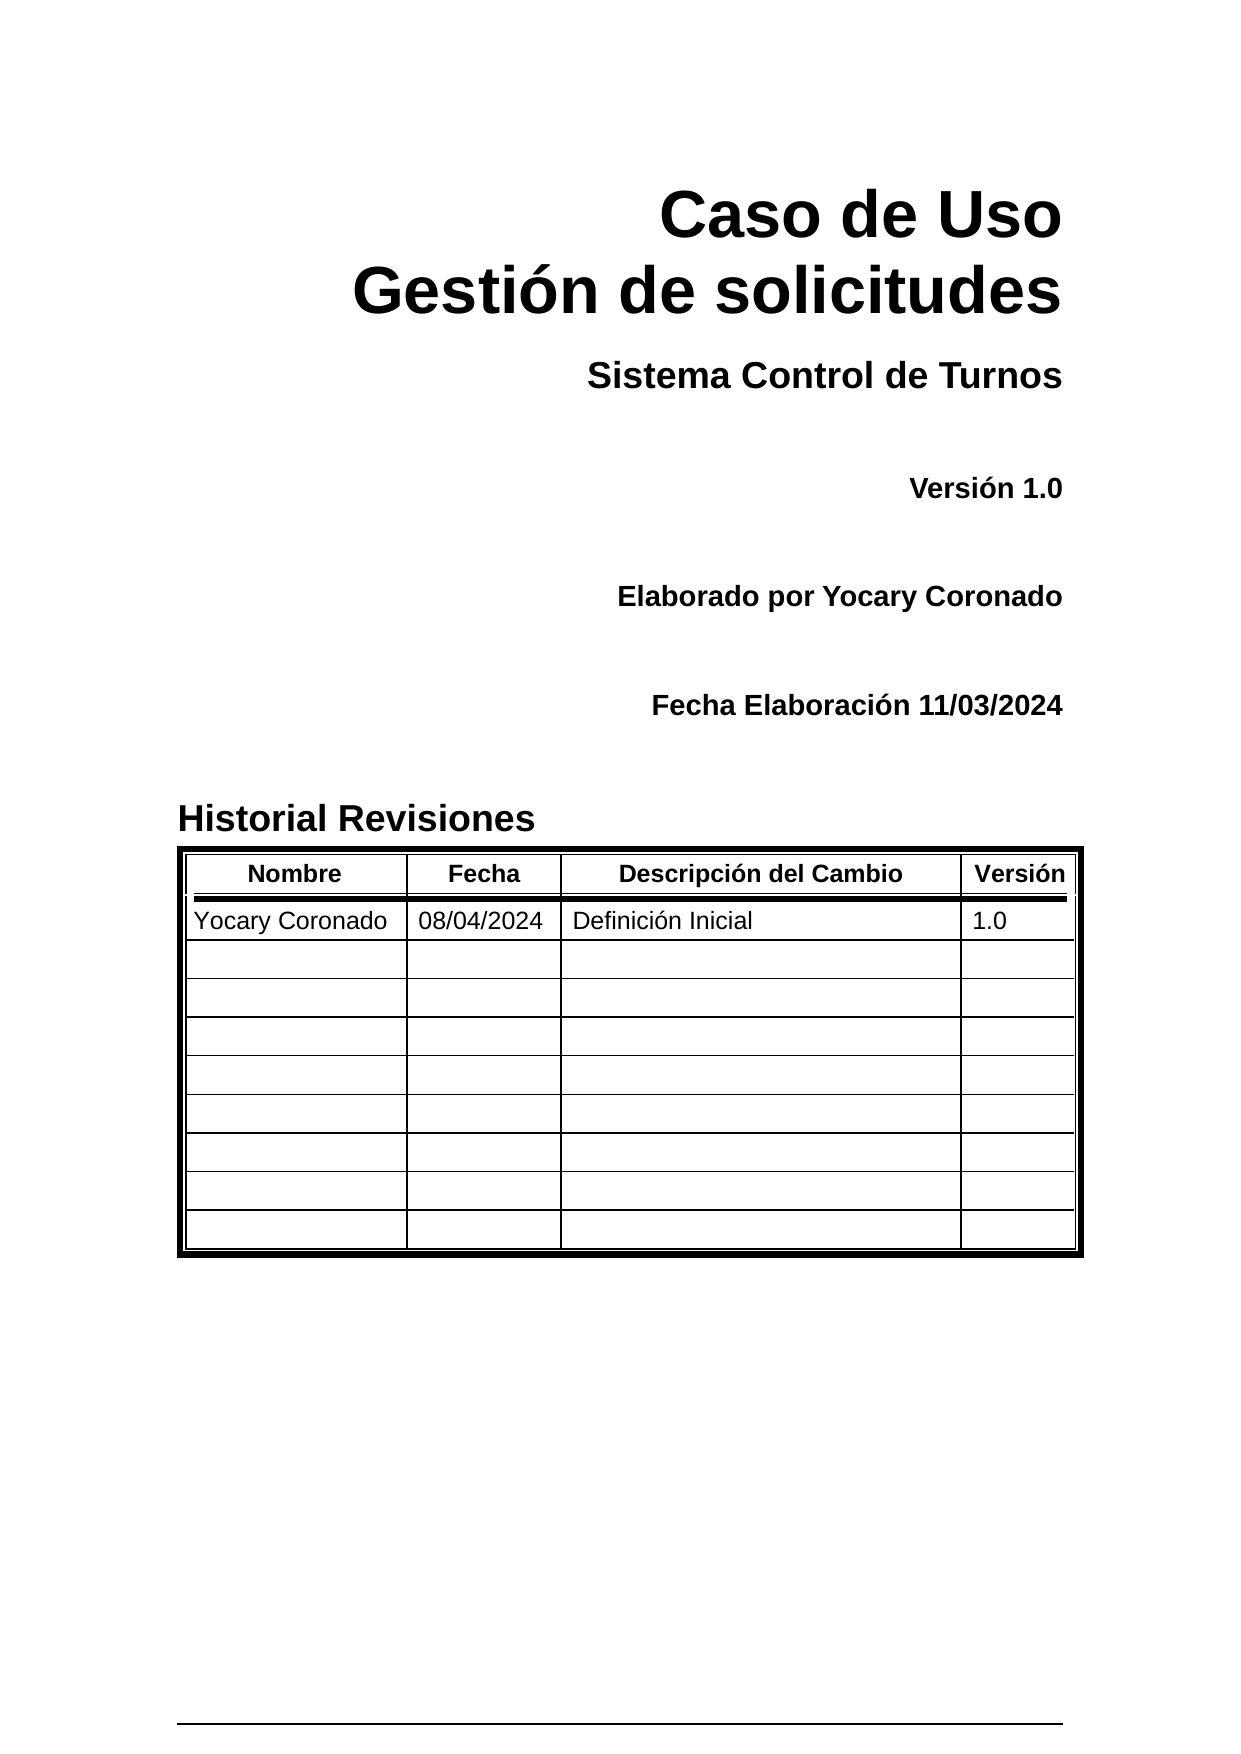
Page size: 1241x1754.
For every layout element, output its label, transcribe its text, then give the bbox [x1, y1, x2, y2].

table_cell [562, 1172, 960, 1209]
table_cell [962, 1016, 1075, 1055]
table_cell Definición Inicial [562, 902, 960, 939]
title Historial Revisiones [177, 797, 1063, 840]
title Caso de Uso [177, 174, 1063, 251]
table_cell [408, 1056, 560, 1093]
table_cell [562, 1018, 960, 1055]
table_cell [962, 1055, 1075, 1093]
table_cell [562, 1095, 960, 1132]
table_cell [562, 979, 960, 1016]
table_cell [187, 941, 406, 977]
table_cell [187, 979, 406, 1016]
table_cell [408, 941, 560, 977]
table_cell [408, 1018, 560, 1055]
table_cell [962, 939, 1075, 977]
table_cell [187, 1095, 406, 1132]
table_cell [962, 1171, 1075, 1209]
table_cell [962, 1209, 1075, 1248]
table_cell [408, 1211, 560, 1248]
title Gestión de solicitudes [177, 251, 1063, 328]
table_cell [408, 1172, 560, 1209]
table_cell [187, 1134, 406, 1171]
table_cell [187, 1211, 406, 1248]
table_cell [187, 1018, 406, 1055]
table_cell Yocary Coronado [183, 893, 406, 939]
table_cell [408, 979, 560, 1016]
text Versión 1.0 [177, 471, 1063, 504]
table_cell [562, 941, 960, 977]
table_header Fecha [408, 855, 560, 892]
table_cell [408, 1134, 560, 1171]
table_cell [187, 1172, 406, 1209]
table_header Nombre [187, 855, 406, 892]
text Elaborado por Yocary Coronado [177, 579, 1063, 613]
text Fecha Elaboración 11/03/2024 [177, 688, 1063, 722]
table_cell [962, 978, 1075, 1016]
table_cell 1.0 [962, 893, 1078, 939]
table_cell [562, 1211, 960, 1248]
table_cell [187, 1056, 406, 1093]
table_cell 08/04/2024 [408, 902, 560, 939]
table_header Versión [962, 855, 1075, 892]
table_cell [408, 1095, 560, 1132]
table_cell [562, 1134, 960, 1171]
table_cell [562, 1056, 960, 1093]
table_cell [962, 1132, 1075, 1171]
table_header Descripción del Cambio [562, 855, 960, 892]
text Sistema Control de Turnos [177, 353, 1063, 396]
table_cell [962, 1094, 1075, 1132]
